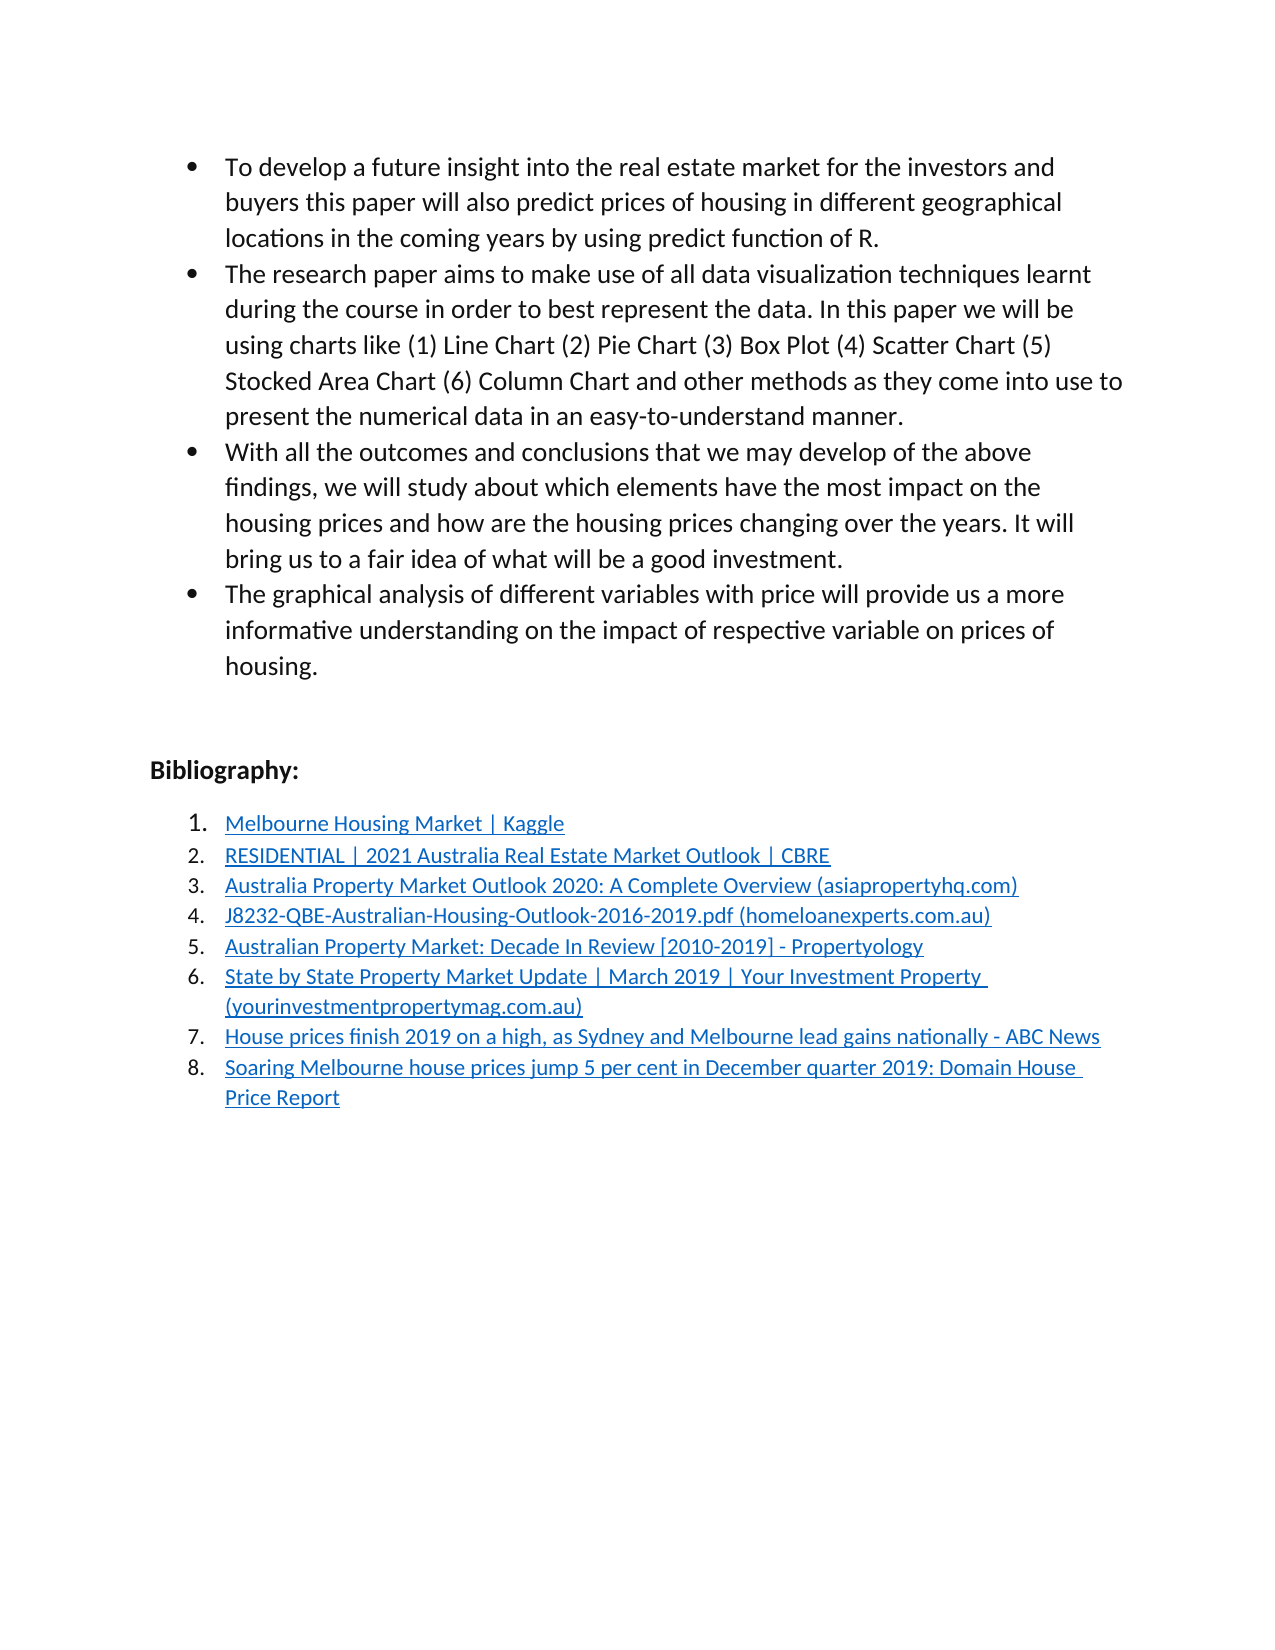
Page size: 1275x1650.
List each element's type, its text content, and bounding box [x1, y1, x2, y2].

list With all the outcomes and conclusions that we may develop of the above findings, we will study about which elements have the most impact on the housing prices and how are the housing prices changing over the years. It will bring us to a fair idea of what will be a good investment. [187, 435, 1125, 575]
list House prices finish 2019 on a high, as Sydney and Melbourne lead gains nationally - ABC News [187, 1022, 1125, 1051]
list Melbourne Housing Market | Kaggle [187, 806, 1125, 839]
list The graphical analysis of different variables with price will provide us a more informative understanding on the impact of respective variable on prices of housing. [187, 577, 1125, 682]
list To develop a future insight into the real estate market for the investors and buyers this paper will also predict prices of housing in different geographical locations in the coming years by using predict function of R. [187, 150, 1125, 254]
list State by State Property Market Update | March 2019 | Your Investment Property (yourinvestmentpropertymag.com.au) [187, 962, 1125, 1020]
list RESIDENTIAL | 2021 Australia Real Estate Market Outlook | CBRE [187, 841, 1125, 869]
list Australia Property Market Outlook 2020: A Complete Overview (asiapropertyhq.com) [187, 871, 1125, 899]
list The research paper aims to make use of all data visualization techniques learnt during the course in order to best represent the data. In this paper we will be using charts like (1) Line Chart (2) Pie Chart (3) Box Plot (4) Scatter Chart (5) Stocked Area Chart (6) Column Chart and other methods as they come into use to present the numerical data in an easy-to-understand manner. [187, 257, 1125, 432]
list Australian Property Market: Decade In Review [2010-2019] - Propertyology [187, 932, 1125, 960]
list J8232-QBE-Australian-Housing-Outlook-2016-2019.pdf (homeloanexperts.com.au) [187, 902, 1125, 930]
text Bibliography: [150, 753, 1125, 786]
list Soaring Melbourne house prices jump 5 per cent in December quarter 2019: Domain House Price Report [187, 1053, 1125, 1111]
